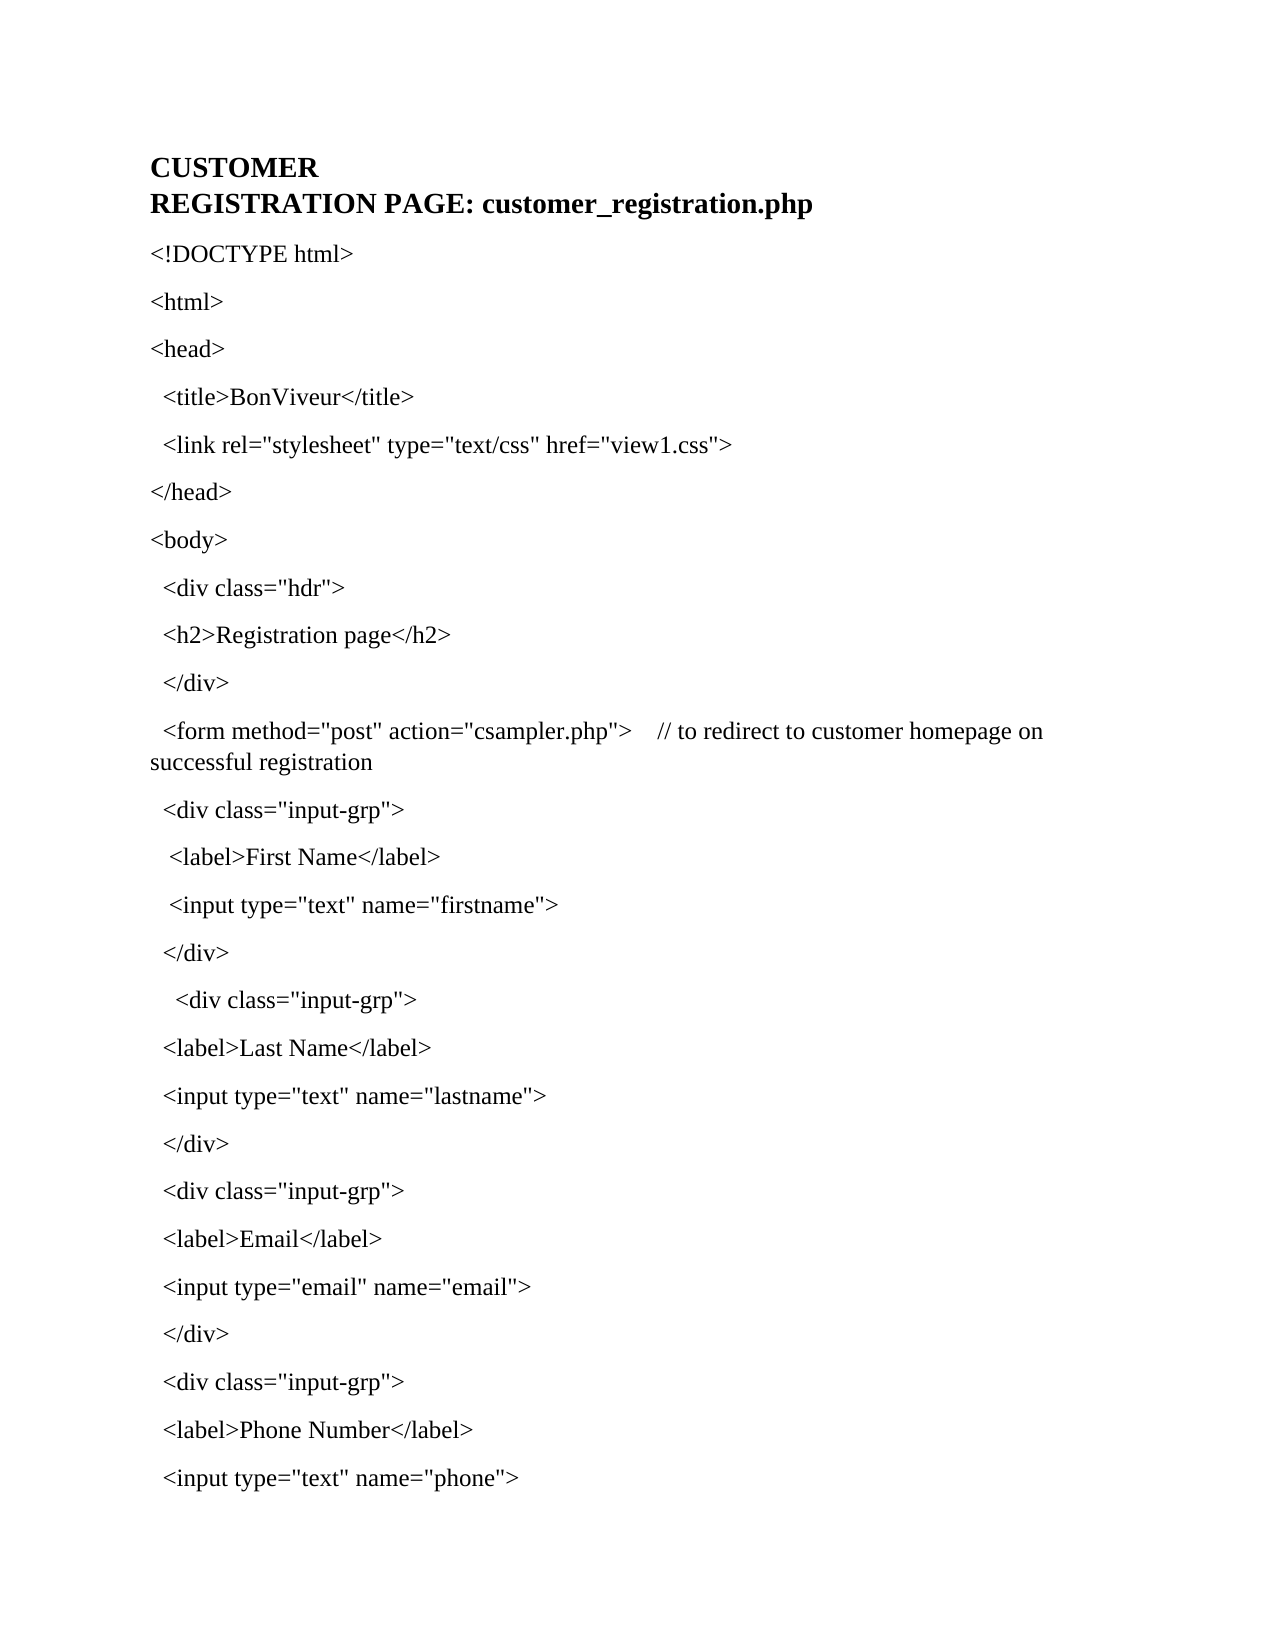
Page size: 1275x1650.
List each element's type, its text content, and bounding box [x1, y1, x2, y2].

text </div> [150, 1129, 1125, 1157]
text <h2>Registration page</h2> [150, 621, 1125, 649]
text CUSTOMER REGISTRATION PAGE: customer_registration.php [150, 150, 1125, 220]
text <label>Last Name</label> [150, 1033, 1125, 1062]
text <input type="text" name="firstname"> [150, 890, 1125, 919]
text <div class="input-grp"> [150, 1367, 1125, 1396]
text </div> [150, 1319, 1125, 1348]
text <div class="hdr"> [150, 573, 1125, 602]
text <div class="input-grp"> [150, 1176, 1125, 1205]
text <div class="input-grp"> [150, 986, 1125, 1014]
text <label>First Name</label> [150, 842, 1125, 871]
text <head> [150, 334, 1125, 363]
text </div> [150, 938, 1125, 967]
text </head> [150, 477, 1125, 506]
text <link rel="stylesheet" type="text/css" href="view1.css"> [150, 430, 1125, 458]
text <body> [150, 525, 1125, 554]
text <html> [150, 287, 1125, 315]
text <!DOCTYPE html> [150, 239, 1125, 268]
text <input type="text" name="lastname"> [150, 1081, 1125, 1110]
text <label>Email</label> [150, 1224, 1125, 1253]
text <input type="text" name="phone"> [150, 1463, 1125, 1491]
text </div> [150, 668, 1125, 697]
text <input type="email" name="email"> [150, 1272, 1125, 1301]
text <label>Phone Number</label> [150, 1415, 1125, 1444]
text <div class="input-grp"> [150, 795, 1125, 823]
text <form method="post" action="csampler.php"> // to redirect to customer homepage on successful registration [150, 716, 1125, 776]
text <title>BonViveur</title> [150, 382, 1125, 411]
